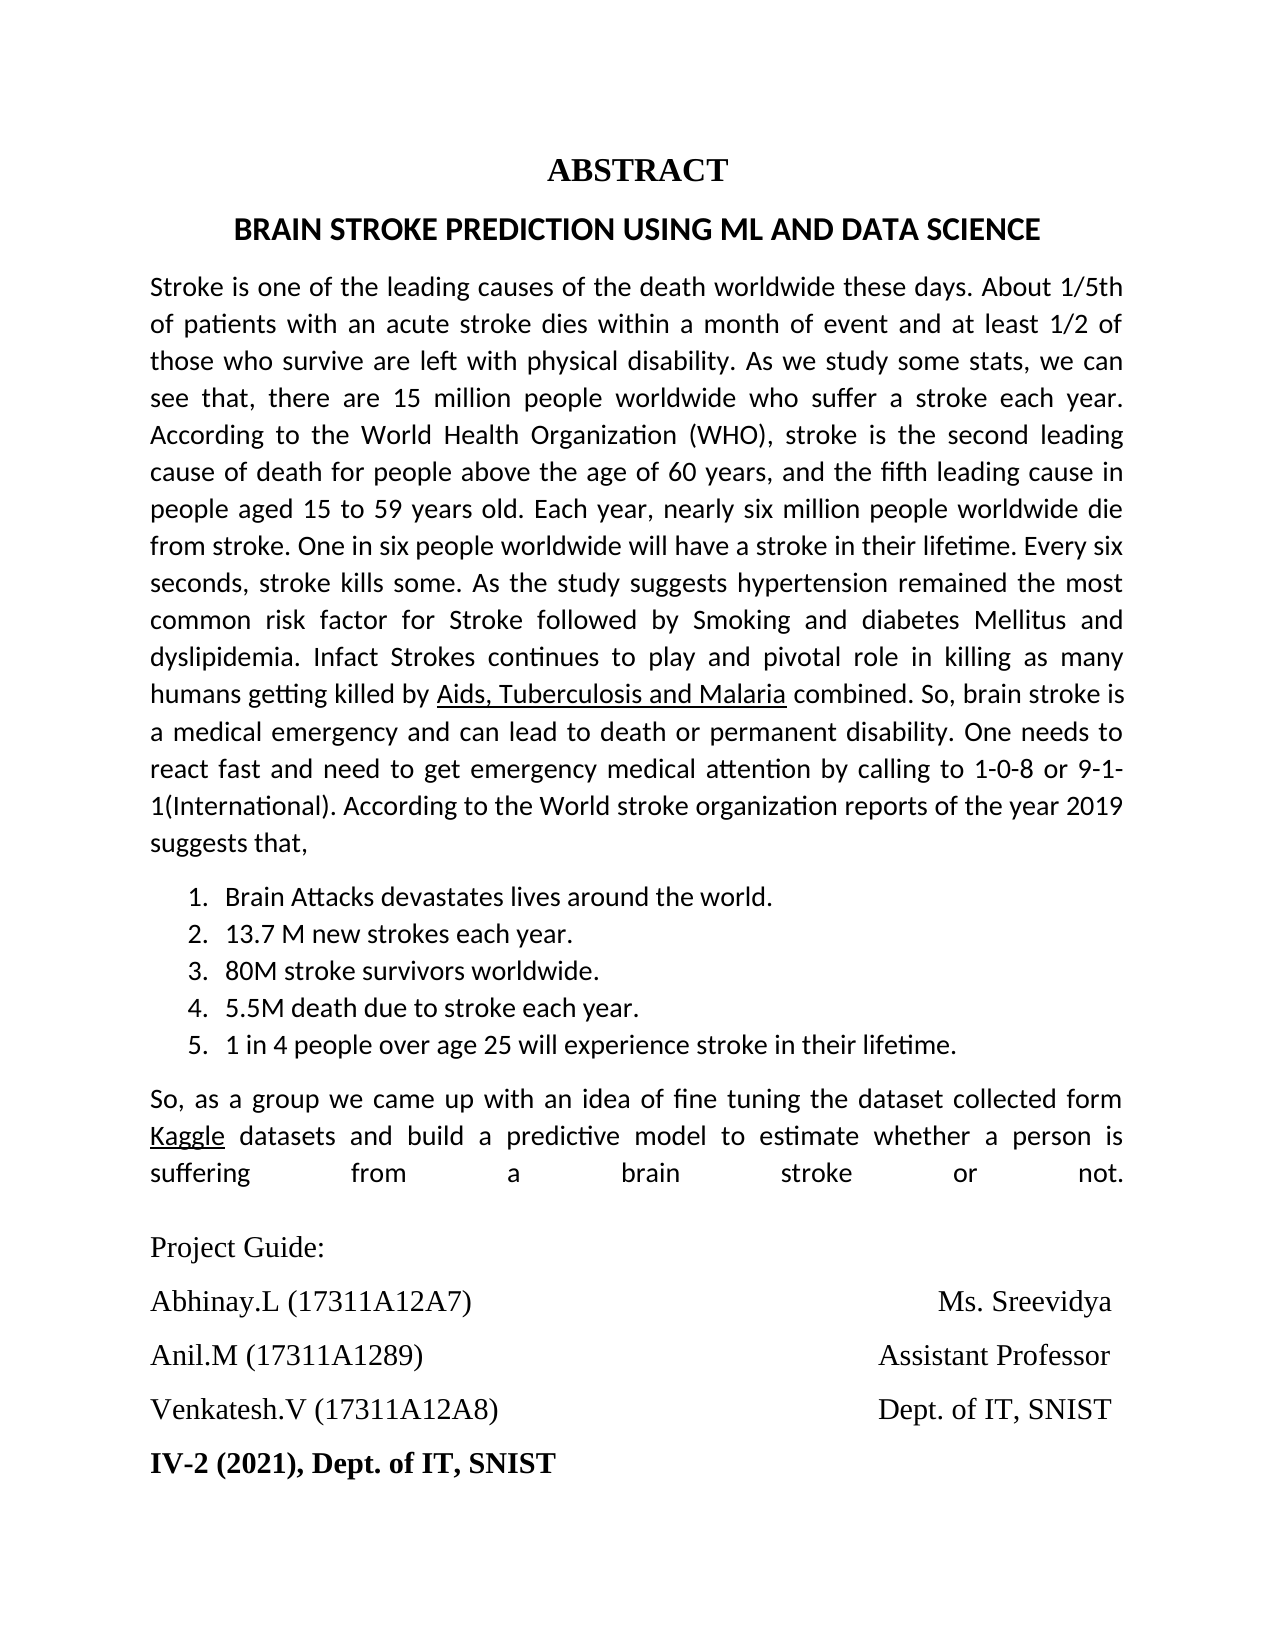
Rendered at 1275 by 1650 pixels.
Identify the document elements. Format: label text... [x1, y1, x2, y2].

text IV-2 (2021), Dept. of IT, SNIST [150, 1446, 1125, 1480]
text ABSTRACT [150, 150, 1125, 188]
text So, as a group we came up with an idea of fine tuning the dataset collected form Kaggle datasets and build a predictive model to estimate whether a person is suffering from a brain stroke or not. Project Guide: [150, 1081, 1125, 1264]
text BRAIN STROKE PREDICTION USING ML AND DATA SCIENCE [150, 208, 1125, 249]
text Anil.M (17311A1289) Assistant Professor [150, 1337, 1125, 1372]
text Abhinay.L (17311A12A7) Ms. Sreevidya [150, 1283, 1125, 1318]
list Brain Attacks devastates lives around the world. [187, 879, 1125, 913]
text Venkatesh.V (17311A12A8) Dept. of IT, SNIST [150, 1392, 1125, 1426]
list 1 in 4 people over age 25 will experience stroke in their lifetime. [187, 1027, 1125, 1061]
list 13.7 M new strokes each year. [187, 916, 1125, 950]
list 5.5M death due to stroke each year. [187, 990, 1125, 1024]
list 80M stroke survivors worldwide. [187, 953, 1125, 987]
text Stroke is one of the leading causes of the death worldwide these days. About 1/5th of patients with an acute stroke dies within a month of event and at least 1/2 of those who survive are left with physical disability. As we study some stats, we can see that, there are 15 million people worldwide who suffer a stroke each year. According to the World Health Organization (WHO), stroke is the second leading cause of death for people above the age of 60 years, and the fifth leading cause in people aged 15 to 59 years old. Each year, nearly six million people worldwide die from stroke. One in six people worldwide will have a stroke in their lifetime. Every six seconds, stroke kills some. As the study suggests hypertension remained the most common risk factor for Stroke followed by Smoking and diabetes Mellitus and dyslipidemia. Infact Strokes continues to play and pivotal role in killing as many humans getting killed by Aids, Tuberculosis and Malaria combined. So, brain stroke is a medical emergency and can lead to death or permanent disability. One needs to react fast and need to get emergency medical attention by calling to 1-0-8 or 9-1-1(International). According to the World stroke organization reports of the year 2019 suggests that, [150, 269, 1125, 859]
